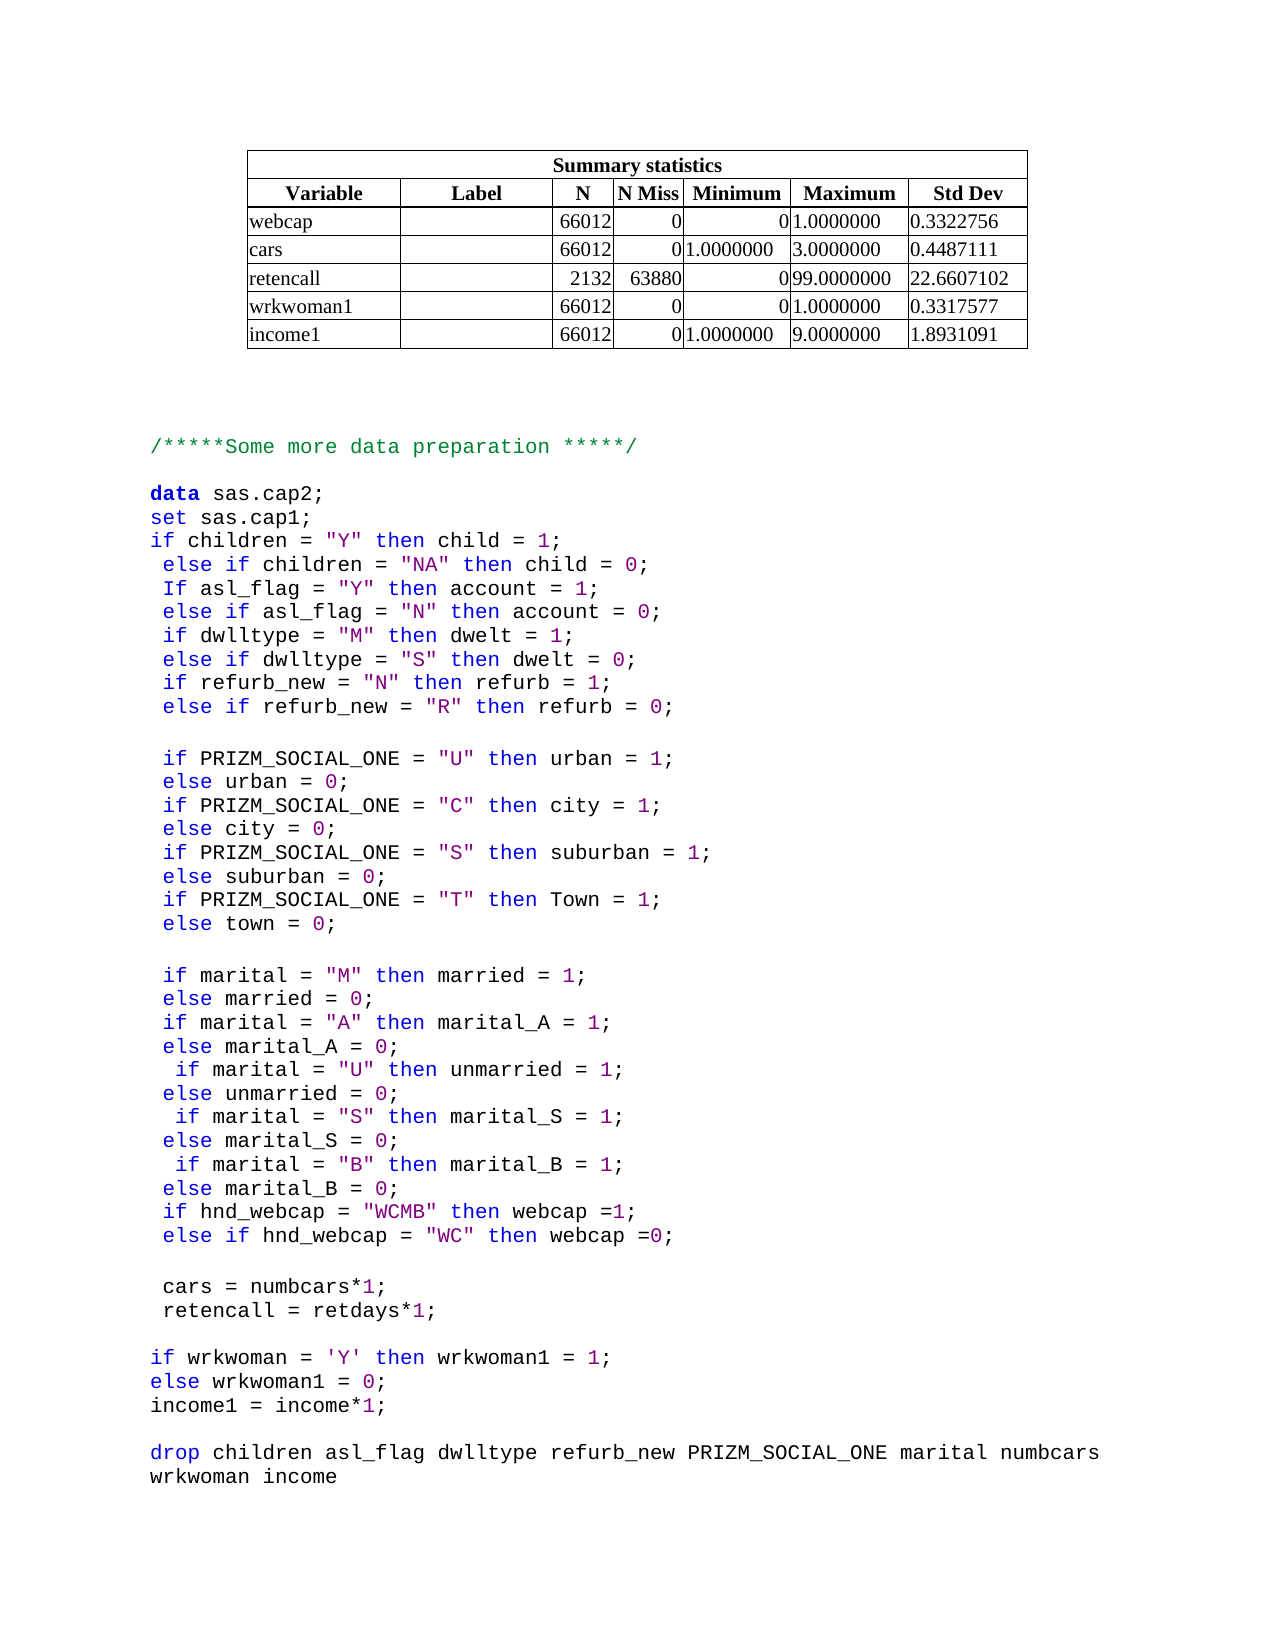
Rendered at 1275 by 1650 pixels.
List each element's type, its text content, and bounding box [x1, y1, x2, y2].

table_cell 0 [684, 208, 790, 235]
text if PRIZM_SOCIAL_ONE = "U" then urban = 1; [150, 747, 1125, 771]
text else marital_A = 0; [150, 1036, 1125, 1059]
text if dwlltype = "M" then dwelt = 1; [150, 625, 1125, 648]
table_cell 66012 [553, 320, 613, 348]
text else if asl_flag = "N" then account = 0; [150, 601, 1125, 625]
text if PRIZM_SOCIAL_ONE = "T" then Town = 1; [150, 889, 1125, 913]
text if marital = "B" then marital_B = 1; [150, 1154, 1125, 1177]
table_header Summary statistics [248, 151, 1027, 178]
table_cell 1.8931091 [909, 320, 1027, 348]
table_cell [401, 264, 552, 291]
table_cell [401, 208, 552, 235]
text if marital = "U" then unmarried = 1; [150, 1059, 1125, 1083]
table_cell webcap [248, 208, 400, 235]
text else if hnd_webcap = "WC" then webcap =0; [150, 1225, 1125, 1248]
table_cell 1.0000000 [684, 320, 790, 348]
table_cell Maximum [791, 179, 908, 206]
text else city = 0; [150, 818, 1125, 842]
text income1 = income*1; [150, 1395, 1125, 1418]
table_cell [401, 236, 552, 263]
table_cell 0.3317577 [909, 292, 1027, 319]
table_cell 66012 [553, 208, 613, 235]
text cars = numbcars*1; [150, 1276, 1125, 1300]
table_cell 9.0000000 [791, 320, 908, 348]
table_cell 0 [614, 208, 683, 235]
text else unmarried = 0; [150, 1083, 1125, 1107]
text set sas.cap1; [150, 507, 1125, 530]
text if children = "Y" then child = 1; [150, 530, 1125, 554]
text drop children asl_flag dwlltype refurb_new PRIZM_SOCIAL_ONE marital numbcars wrkwoman income [150, 1442, 1125, 1489]
table_cell N Miss [614, 179, 683, 206]
text else wrkwoman1 = 0; [150, 1371, 1125, 1395]
text /*****Some more data preparation *****/ [150, 436, 1125, 459]
text if marital = "M" then married = 1; [150, 965, 1125, 988]
table_cell 1.0000000 [684, 236, 790, 263]
table_cell [401, 292, 552, 319]
table_cell Label [401, 179, 552, 206]
table_cell wrkwoman1 [248, 292, 400, 319]
text data sas.cap2; [150, 483, 1125, 507]
table_cell N [553, 179, 613, 206]
table_cell Minimum [684, 179, 790, 206]
text else married = 0; [150, 988, 1125, 1012]
text if PRIZM_SOCIAL_ONE = "S" then suburban = 1; [150, 842, 1125, 866]
text else if refurb_new = "R" then refurb = 0; [150, 696, 1125, 719]
table_cell 0 [614, 320, 683, 348]
text if marital = "S" then marital_S = 1; [150, 1107, 1125, 1130]
table_cell 0 [614, 292, 683, 319]
table_cell 0.4487111 [909, 236, 1027, 263]
text retencall = retdays*1; [150, 1300, 1125, 1324]
table_cell [401, 320, 552, 348]
table_cell 63880 [614, 264, 683, 291]
table_cell 0 [614, 236, 683, 263]
text else marital_S = 0; [150, 1130, 1125, 1154]
table_cell 22.6607102 [909, 264, 1027, 291]
text else marital_B = 0; [150, 1177, 1125, 1201]
table_cell 66012 [553, 292, 613, 319]
table_cell 2132 [553, 264, 613, 291]
text else suburban = 0; [150, 866, 1125, 889]
table_cell 1.0000000 [791, 292, 908, 319]
table_cell Variable [248, 179, 400, 206]
text if PRIZM_SOCIAL_ONE = "C" then city = 1; [150, 795, 1125, 818]
table_cell 3.0000000 [791, 236, 908, 263]
table_cell 66012 [553, 236, 613, 263]
table_cell 0 [684, 292, 790, 319]
table_cell 0.3322756 [909, 208, 1027, 235]
table_cell cars [248, 236, 400, 263]
text else if dwlltype = "S" then dwelt = 0; [150, 648, 1125, 672]
table_cell 1.0000000 [791, 208, 908, 235]
text If asl_flag = "Y" then account = 1; [150, 578, 1125, 601]
text else town = 0; [150, 913, 1125, 937]
table_cell income1 [248, 320, 400, 348]
table_cell 99.0000000 [791, 264, 908, 291]
text if hnd_webcap = "WCMB" then webcap =1; [150, 1201, 1125, 1225]
table_cell 0 [684, 264, 790, 291]
text if marital = "A" then marital_A = 1; [150, 1012, 1125, 1036]
table_cell Std Dev [909, 179, 1027, 206]
text else if children = "NA" then child = 0; [150, 554, 1125, 578]
table_cell retencall [248, 264, 400, 291]
text else urban = 0; [150, 771, 1125, 795]
text if wrkwoman = 'Y' then wrkwoman1 = 1; [150, 1347, 1125, 1371]
text if refurb_new = "N" then refurb = 1; [150, 672, 1125, 696]
